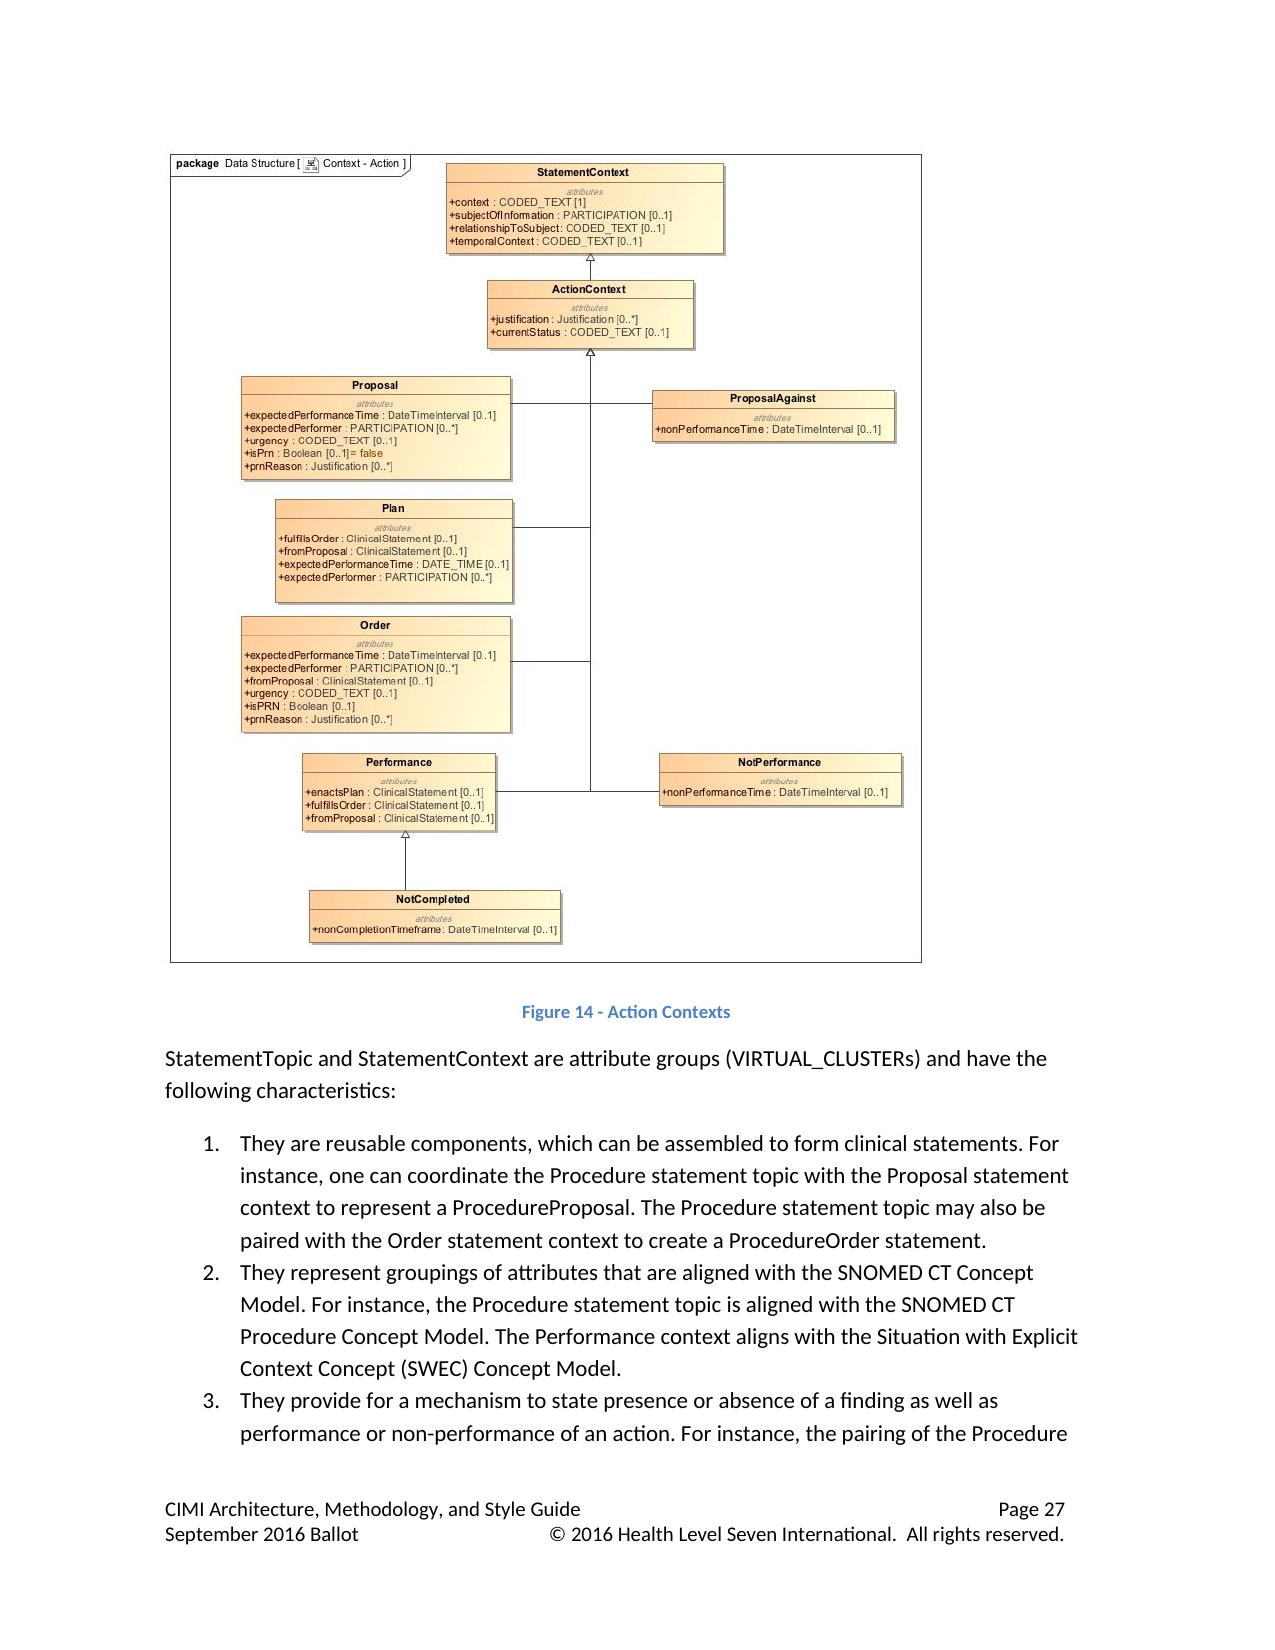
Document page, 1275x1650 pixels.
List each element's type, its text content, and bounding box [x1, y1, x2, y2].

text Figure 14 - Action Contexts [165, 1000, 1087, 1023]
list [202, 1387, 1087, 1447]
text StatementTopic and StatementContext are attribute groups (VIRTUAL_CLUSTERs) and have the following characteristics: [165, 1044, 1087, 1104]
list They are reusable components, which can be assembled to form clinical statements. For instance, one can coordinate the Procedure statement topic with the Proposal statement context to represent a ProcedureProposal. The Procedure statement topic may also be paired with the Order statement context to create a ProcedureOrder statement. [202, 1129, 1087, 1254]
picture [165, 150, 935, 976]
list They represent groupings of attributes that are aligned with the SNOMED CT Concept Model. For instance, the Procedure statement topic is aligned with the SNOMED CT Procedure Concept Model. The Performance context aligns with the Situation with Explicit Context Concept (SWEC) Concept Model. [202, 1258, 1087, 1382]
